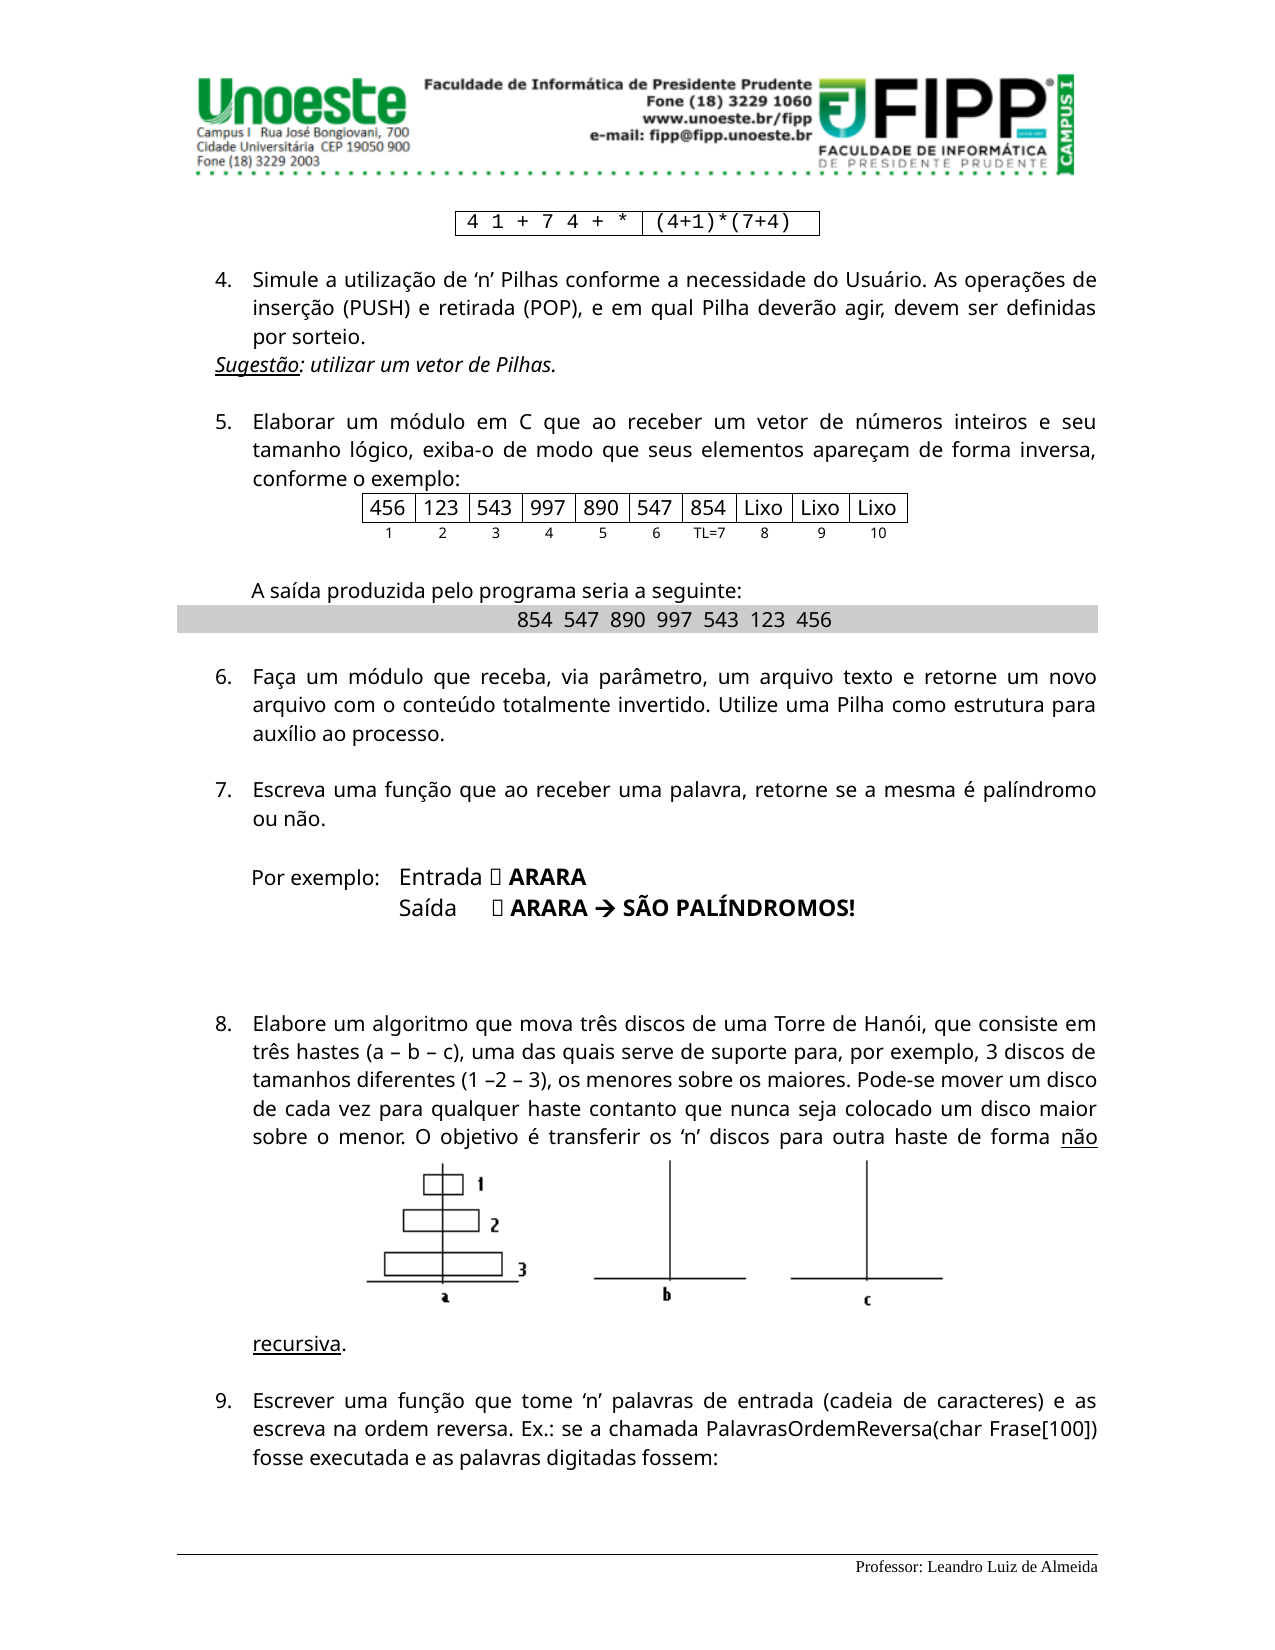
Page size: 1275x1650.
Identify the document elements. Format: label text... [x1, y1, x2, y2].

table_cell 4 1 + 7 4 + * [456, 212, 642, 235]
picture [191, 73, 1078, 182]
table_cell 8 [736, 523, 793, 548]
list Escrever uma função que tome ‘n’ palavras de entrada (cadeia de caracteres) e as escreva na ordem reversa. Ex.: se a chamada PalavrasOrdemReversa(char Frase[100]) fosse executada e as palavras digitadas fossem: [215, 1386, 1098, 1471]
list Escreva uma função que ao receber uma palavra, retorne se a mesma é palíndromo ou não. [215, 776, 1098, 832]
list Faça um módulo que receba, via parâmetro, um arquivo texto e retorne um novo arquivo com o conteúdo totalmente invertido. Utilize uma Pilha como estrutura para auxílio ao processo. [215, 662, 1098, 747]
table_cell 6 [629, 523, 683, 548]
table_cell 5 [576, 523, 629, 548]
table_header 854 [683, 494, 736, 522]
table_cell 10 [850, 523, 907, 548]
table_header Lixo [737, 494, 792, 522]
table_cell 3 [469, 523, 522, 548]
table_cell TL=7 [683, 523, 736, 548]
text 854 547 890 997 543 123 456 [177, 605, 1098, 633]
table_cell 2 [416, 523, 469, 548]
text Por exemplo: Entrada  ARARA [207, 861, 1098, 892]
table_header 997 [523, 494, 575, 522]
table_header 543 [470, 494, 522, 522]
table_header 456 [363, 494, 415, 522]
text A saída produzida pelo programa seria a seguinte: [177, 576, 1098, 605]
picture [364, 1160, 946, 1329]
table_header 890 [576, 494, 629, 522]
table_cell 9 [793, 523, 850, 548]
list Simule a utilização de ‘n’ Pilhas conforme a necessidade do Usuário. As operações de inserção (PUSH) e retirada (POP), e em qual Pilha deverão agir, devem ser definidas por sorteio. [215, 265, 1098, 350]
table_cell 1 [362, 523, 416, 548]
table_header Lixo [850, 494, 907, 522]
list Elaborar um módulo em C que ao receber um vetor de números inteiros e seu tamanho lógico, exiba-o de modo que seus elementos apareçam de forma inversa, conforme o exemplo: [215, 407, 1098, 492]
table_cell 4 [523, 523, 576, 548]
table_cell (4+1)*(7+4) [643, 212, 819, 235]
table_header 123 [416, 494, 469, 522]
table_header 547 [630, 494, 682, 522]
text Saída  ARARA SÃO PALÍNDROMOS! [177, 892, 1098, 923]
table_header Lixo [793, 494, 849, 522]
text Sugestão: utilizar um vetor de Pilhas. [215, 350, 1098, 379]
